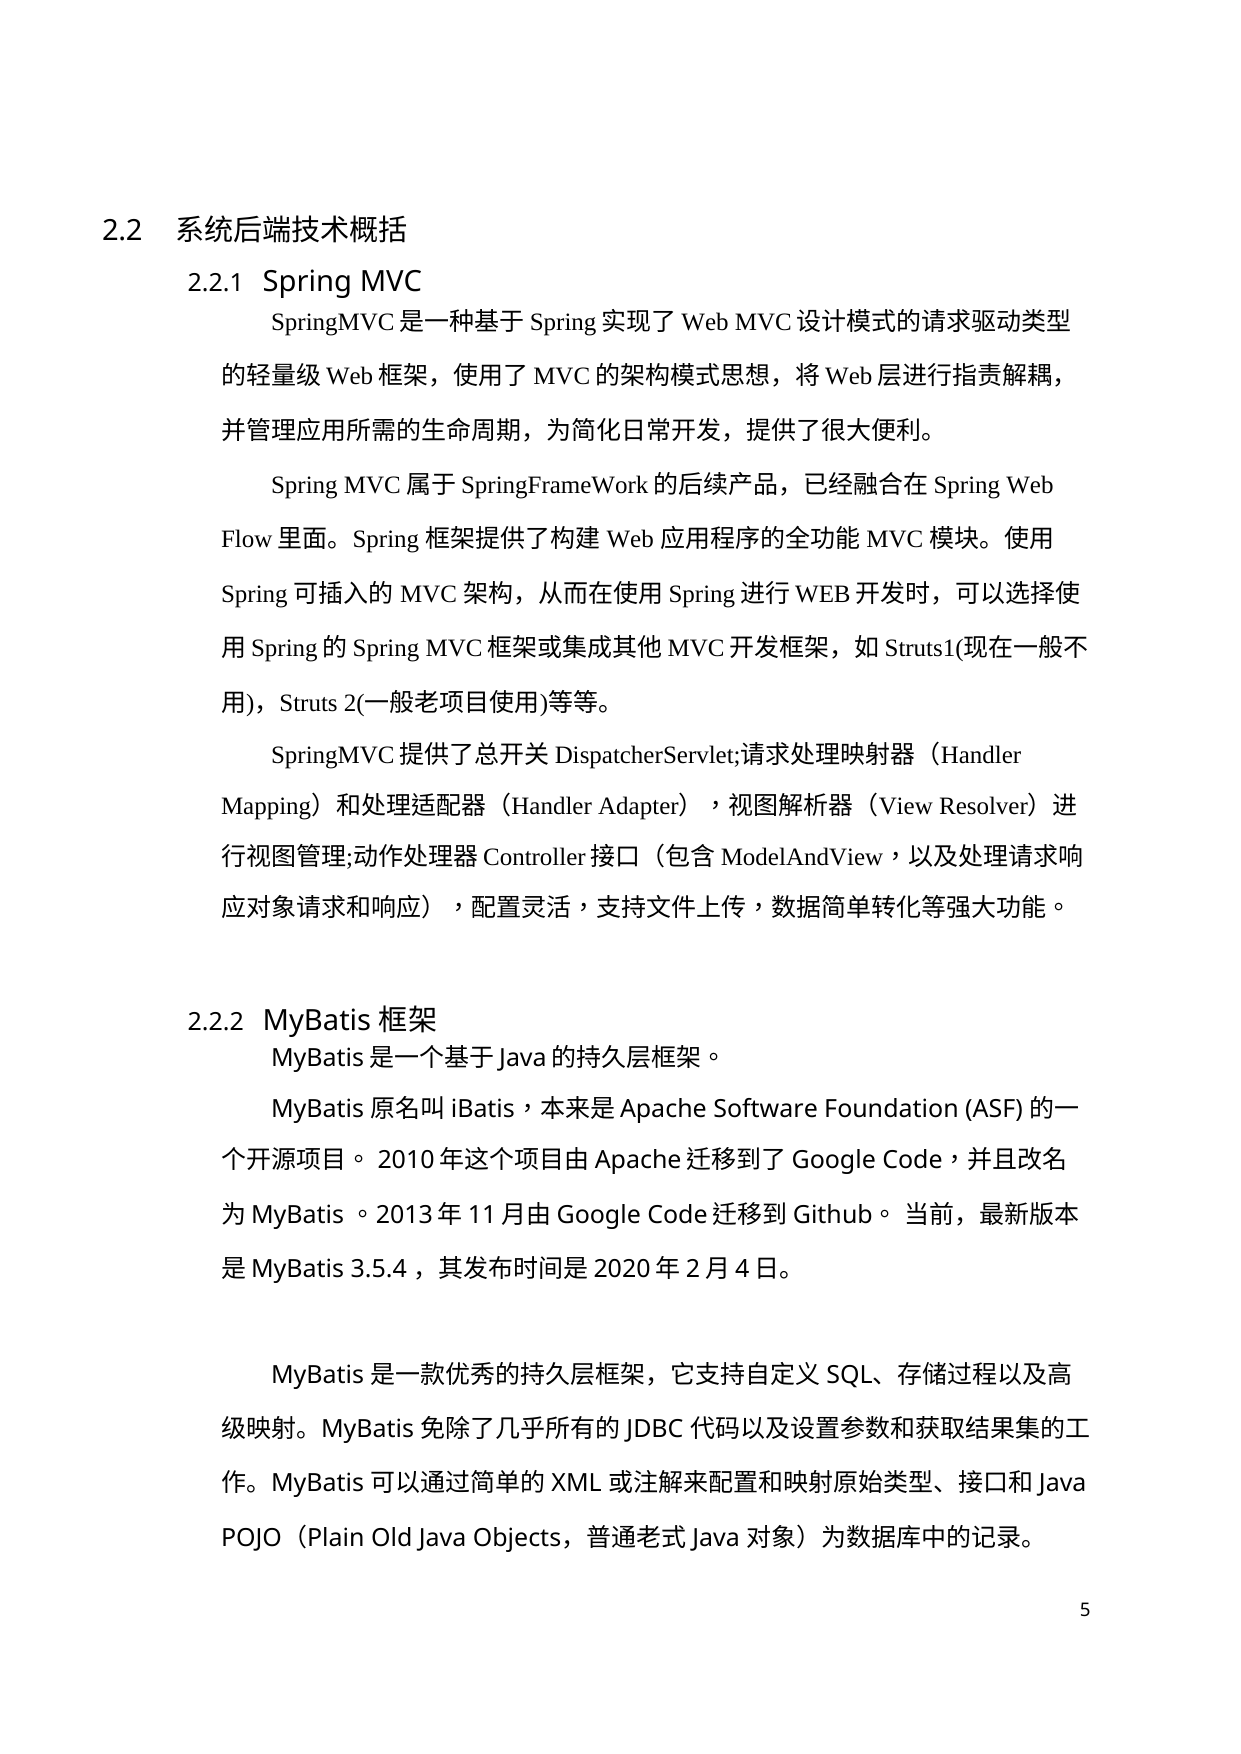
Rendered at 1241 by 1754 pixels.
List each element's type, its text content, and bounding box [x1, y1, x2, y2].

subtitle 系统后端技术概括 [102, 191, 1090, 253]
text SpringMVC提供了总开关DispatcherServlet;请求处理映射器（Handler Mapping）和处理适配器（Handler Adapter），视图解析器（View Resolver）进行视图管理;动作处理器Controller接口（包含ModelAndView，以及处理请求响应对象请求和响应），配置灵活，支持文件上传，数据简单转化等强大功能。 [221, 736, 1090, 923]
text Spring MVC属于SpringFrameWork的后续产品，已经融合在Spring Web Flow里面。Spring 框架提供了构建 Web 应用程序的全功能 MVC 模块。使用 Spring 可插入的 MVC 架构，从而在使用Spring进行WEB开发时，可以选择使用Spring的Spring MVC框架或集成其他MVC开发框架，如Struts1(现在一般不用)，Struts 2(一般老项目使用)等等。 [221, 464, 1090, 718]
list Spring MVC [187, 253, 1090, 301]
list MyBatis 框架 [187, 991, 1090, 1040]
text SpringMVC是一种基于Spring实现了Web MVC设计模式的请求驱动类型的轻量级Web框架，使用了MVC的架构模式思想，将Web层进行指责解耦，并管理应用所需的生命周期，为简化日常开发，提供了很大便利。 [221, 301, 1090, 446]
text MyBatis 是一款优秀的持久层框架，它支持自定义 SQL、存储过程以及高级映射。MyBatis 免除了几乎所有的 JDBC 代码以及设置参数和获取结果集的工作。MyBatis 可以通过简单的 XML 或注解来配置和映射原始类型、接口和 Java POJO（Plain Old Java Objects，普通老式 Java 对象）为数据库中的记录。 [221, 1354, 1090, 1553]
text MyBatis 原名叫iBatis，本来是Apache Software Foundation (ASF) 的一个开源项目。 2010年这个项目由Apache迁移到了Google Code，并且改名为MyBatis 。2013年11月由Google Code迁移到Github。 当前，最新版本是MyBatis 3.5.4 ，其发布时间是2020年2月4日。 [221, 1091, 1090, 1285]
text MyBatis是一个基于Java的持久层框架。 [221, 1040, 1090, 1074]
